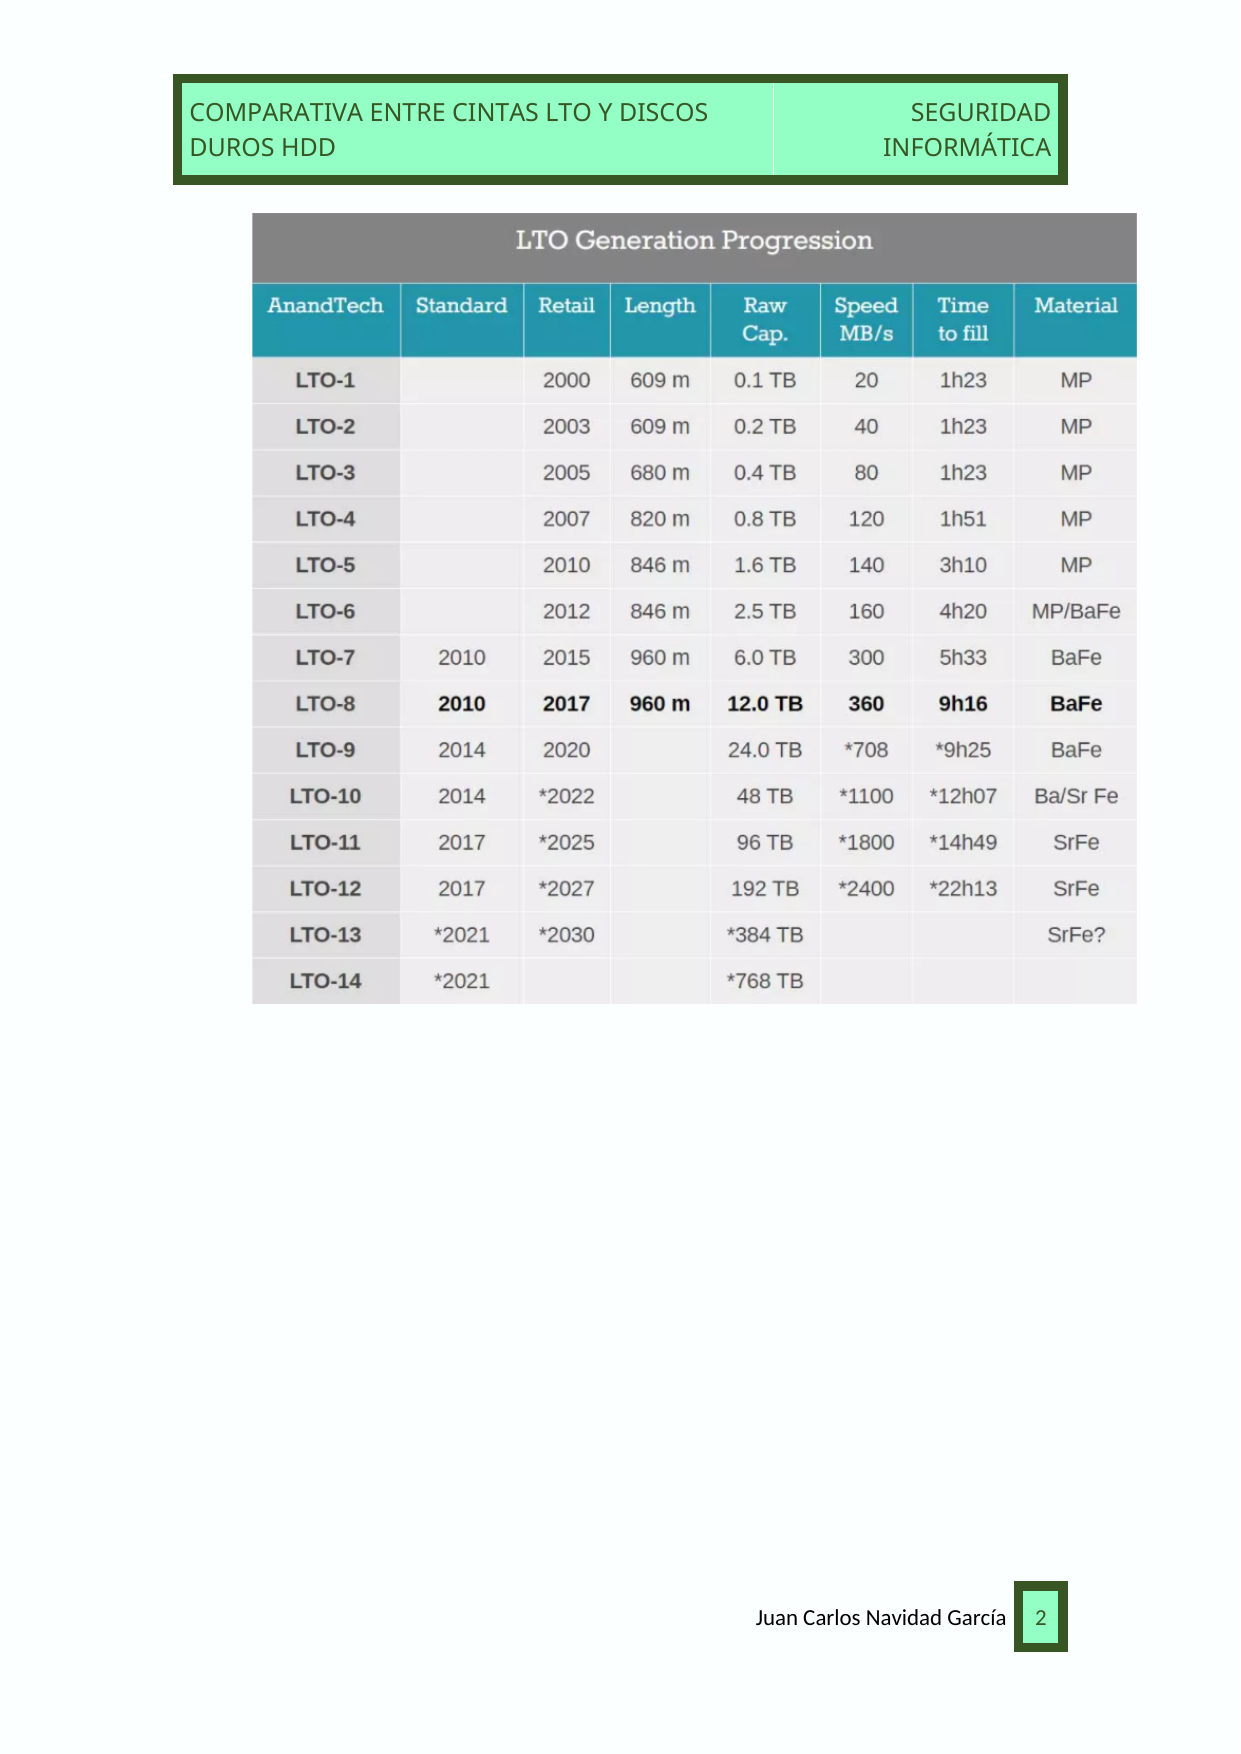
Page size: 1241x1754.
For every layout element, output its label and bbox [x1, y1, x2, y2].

picture [252, 212, 1138, 1004]
